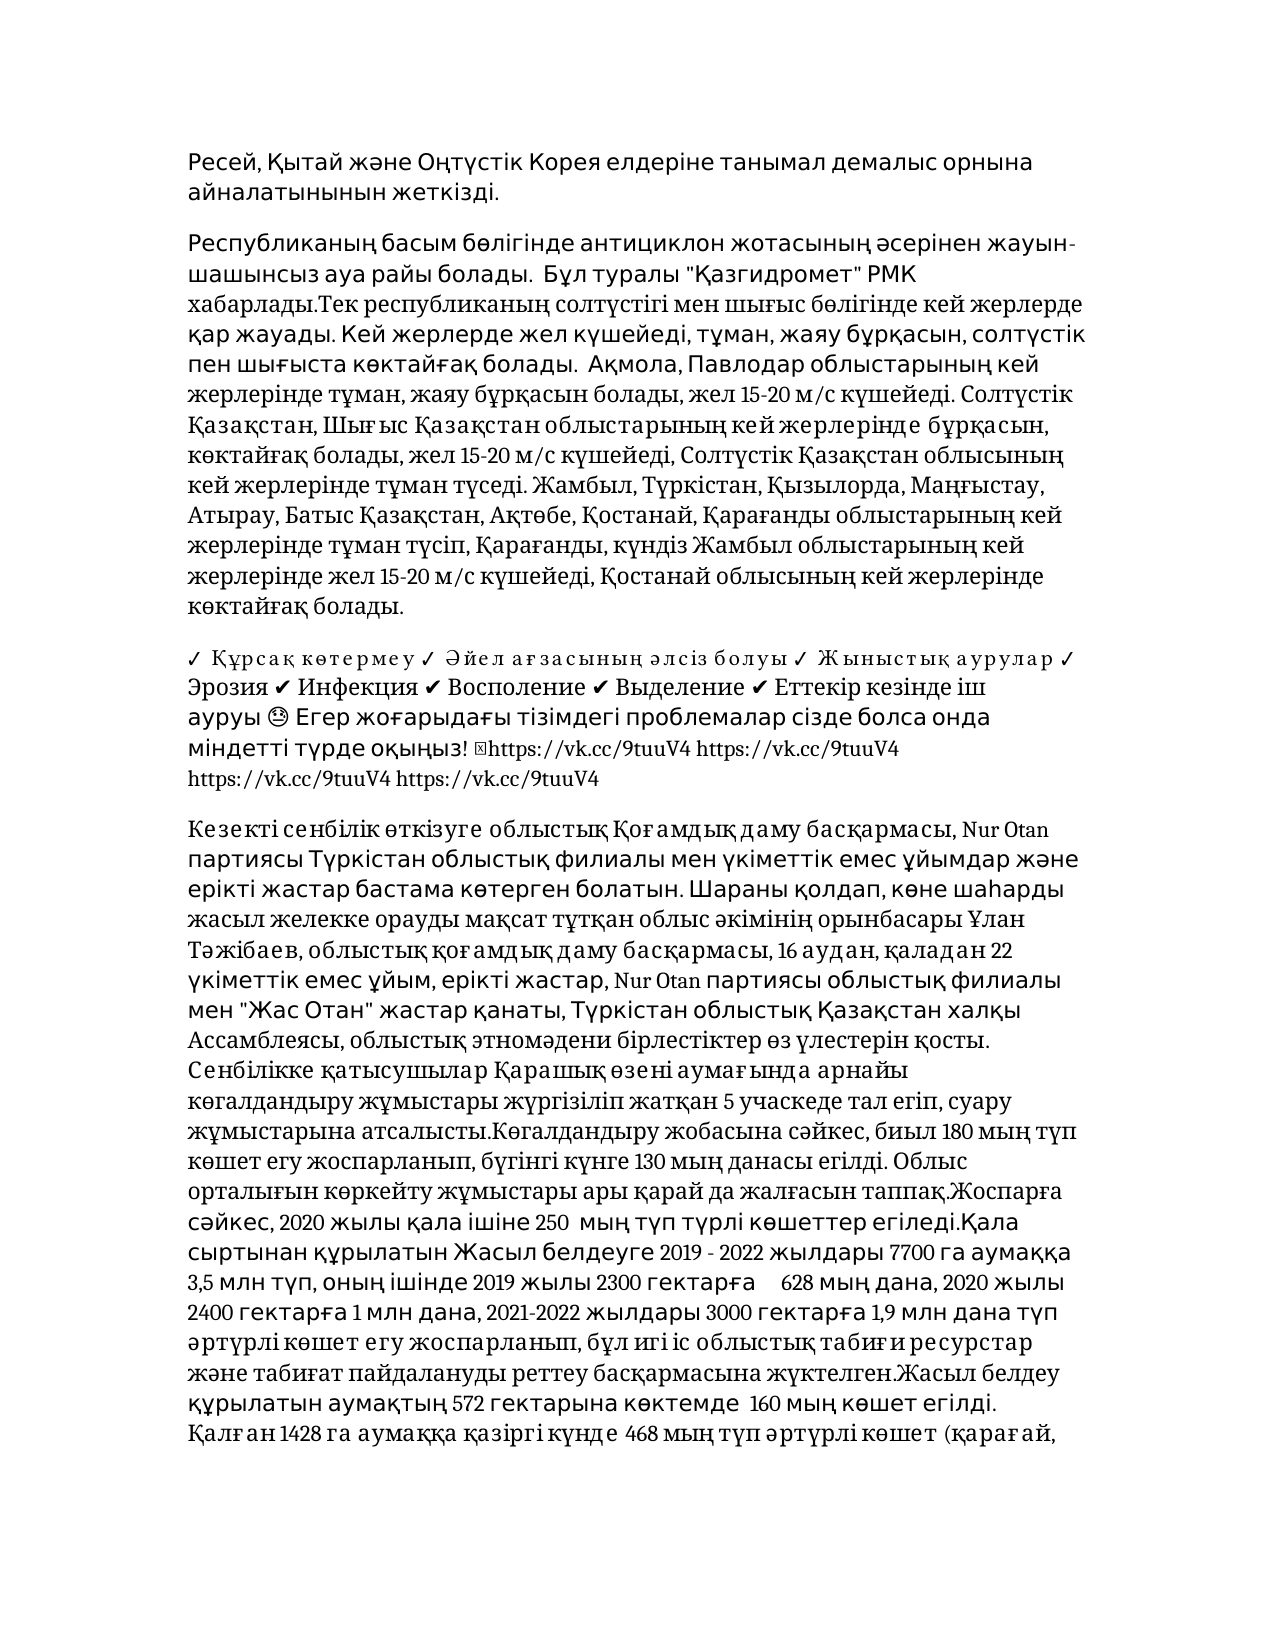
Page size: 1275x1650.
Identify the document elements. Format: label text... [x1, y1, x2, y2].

text Республиканың басым бөлігінде антициклон жотасының әсерінен жауын-шашынсыз ауа райы болады. Бұл туралы "Қазгидромет" РМК хабарлады.Тек республиканың солтүстігі мен шығыс бөлігінде кей жерлерде қар жауады. Кей жерлерде жел күшейеді, тұман, жаяу бұрқасын, солтүстік пен шығыста көктайғақ болады. Ақмола, Павлодар облыстарының кей жерлерінде тұман, жаяу бұрқасын болады, жел 15-20 м/с күшейеді. Солтүстік Қазақстан, Шығыс Қазақстан облыстарының кей жерлерінде бұрқасын, көктайғақ болады, жел 15-20 м/с күшейеді, Солтүстік Қазақстан облысының кей жерлерінде тұман түседі. Жамбыл, Түркістан, Қызылорда, Маңғыстау, Атырау, Батыс Қазақстан, Ақтөбе, Қостанай, Қарағанды облыстарының кей жерлерінде тұман түсіп, Қарағанды, күндіз Жамбыл облыстарының кей жерлерінде жел 15-20 м/с күшейеді, Қостанай облысының кей жерлерінде көктайғақ болады. [187, 231, 1087, 620]
text ✔ Құрсақ көтермеу ✔ Əйел ағзасының əлсіз болуы ✔ Жыныстық аурулар ✔ Эрозия ✔ Инфекция ✔ Восполение ✔ Выделение ✔ Еттекір кезінде іш ауруы 😓 Егер жоғарыдағы тізімдегі проблемалар сізде болса онда міндетті түрде оқыңыз! 👉https://vk.cc/9tuuV4 https://vk.cc/9tuuV4 https://vk.cc/9tuuV4 https://vk.cc/9tuuV4 [187, 645, 1087, 792]
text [187, 150, 1087, 207]
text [187, 817, 1087, 1447]
